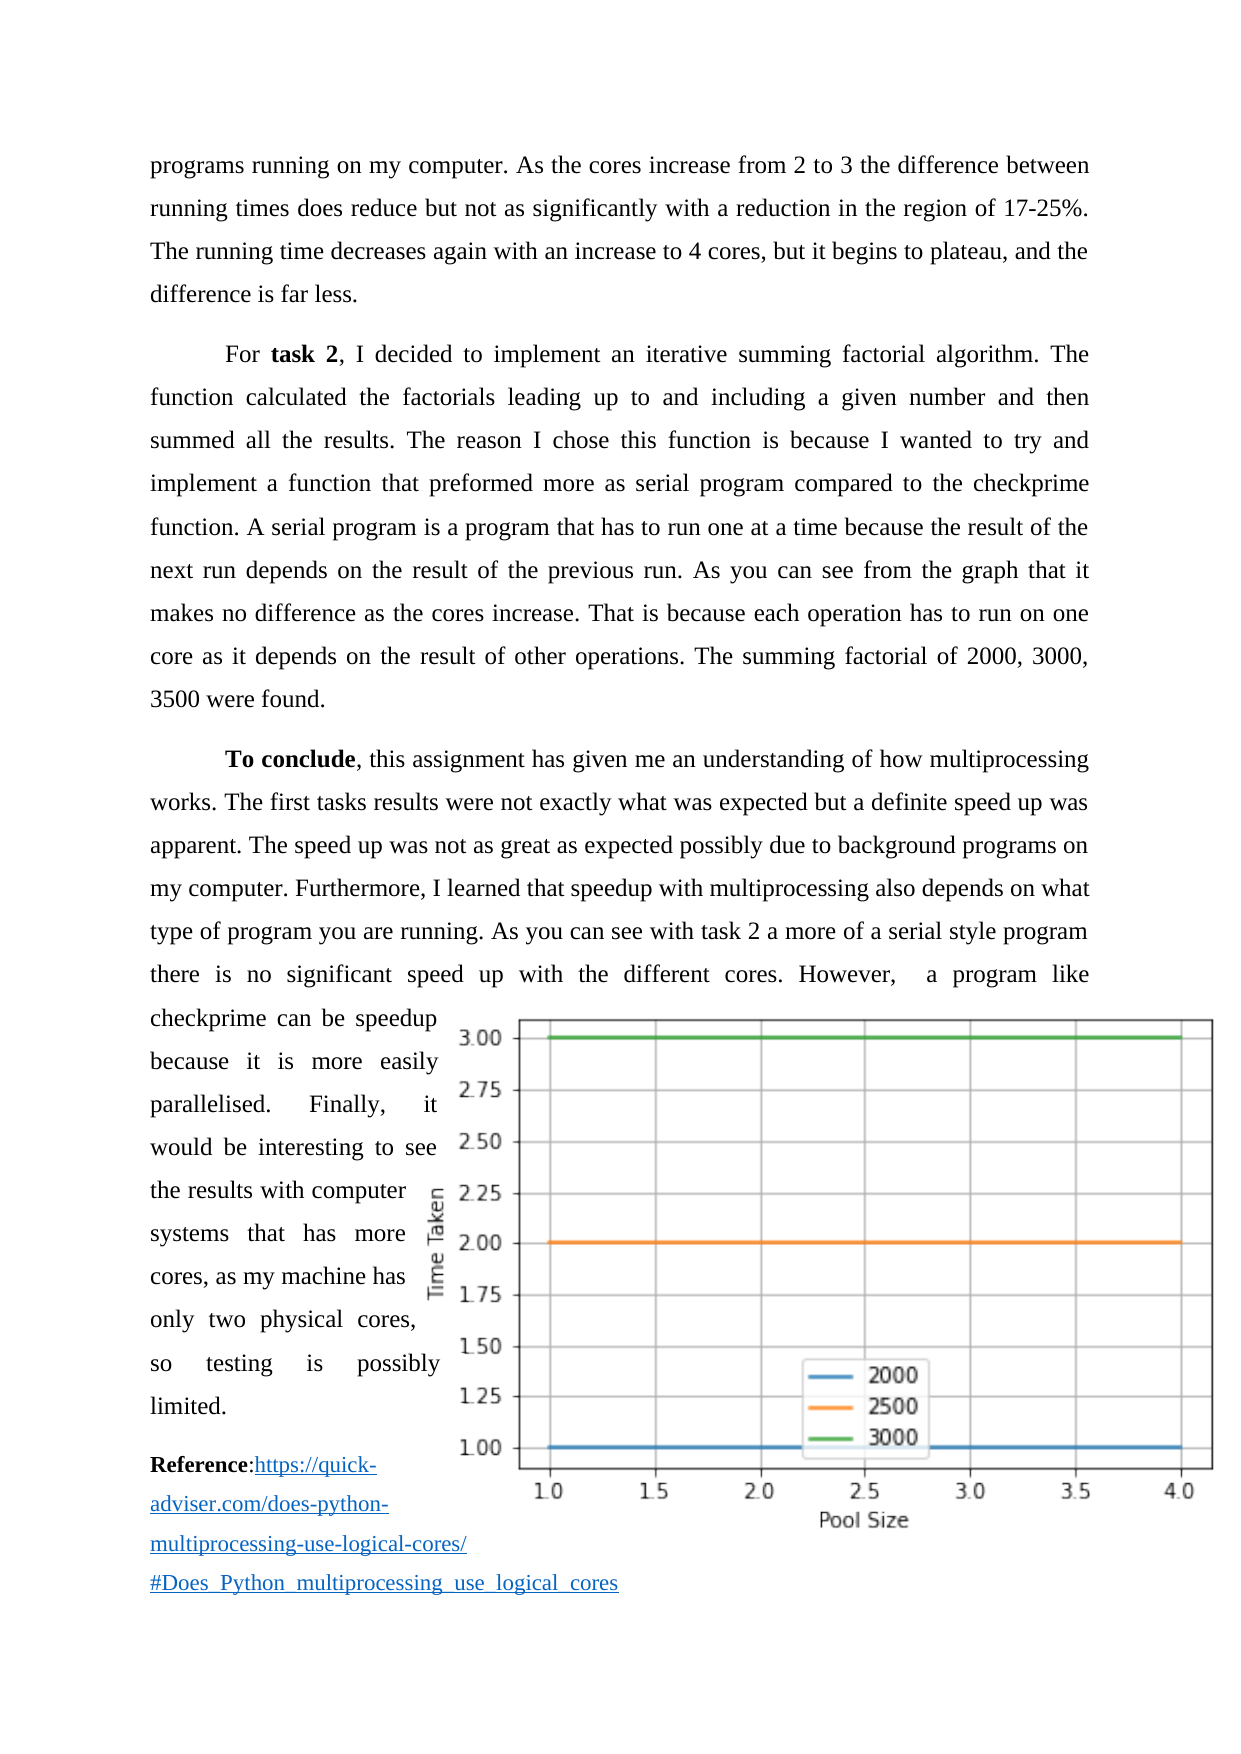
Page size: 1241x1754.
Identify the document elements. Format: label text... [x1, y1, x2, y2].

text Reference:https://quick-adviser.com/does-python-multiprocessing-use-logical-cores/#Does_Python_multiprocessing_use_logical_cores [150, 1062, 1090, 1128]
text To conclude, this assignment has given me an understanding of how multiprocessing works. The first tasks results were not exactly what was expected but a definite speed up was apparent. The speed up was not as great as expected possibly due to background programs on my computer. Furthermore, I learned that speedup with multiprocessing also depends on what type of program you are running. As you can see with task 2 a more of a serial style program there is no significant speed up with the different cores. However, a program like checkprime can be speedup because it is more easily parallelised. Finally, it would be interesting to see the results with computer systems that has more cores, as my machine has only two physical cores, so testing is possibly limited. [150, 658, 1090, 1031]
text For task 2, I decided to implement an iterative summing factorial algorithm. The function calculated the factorials leading up to and including a given number and then summed all the results. The reason I chose this function is because I wanted to try and implement a function that preformed more as serial program compared to the checkprime function. A serial program is a program that has to run one at a time because the result of the next run depends on the result of the previous run. As you can see from the graph that it makes no difference as the cores increase. That is because each operation has to run on one core as it depends on the result of other operations. The summing factorial of 2000, 3000, 3500 were found. [150, 253, 1090, 627]
picture [423, 1282, 759, 1448]
